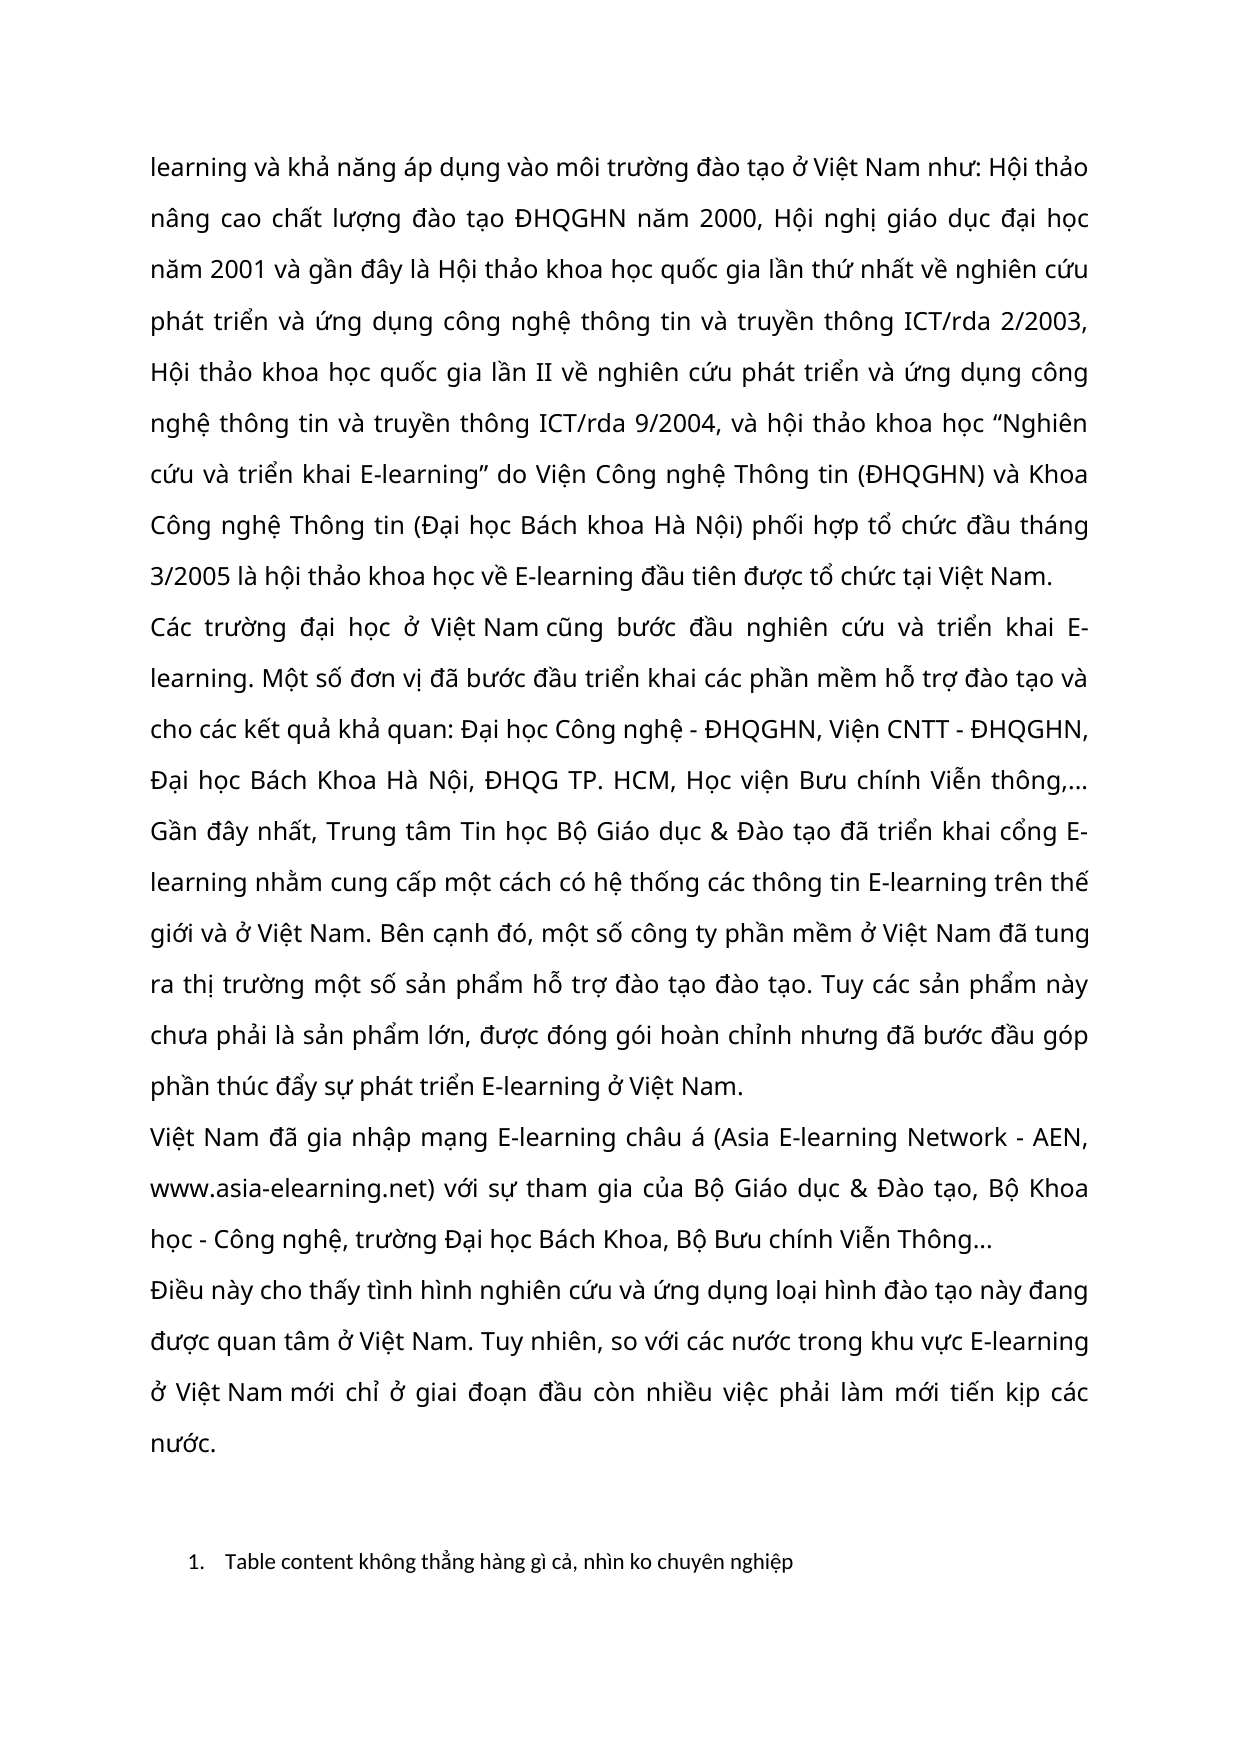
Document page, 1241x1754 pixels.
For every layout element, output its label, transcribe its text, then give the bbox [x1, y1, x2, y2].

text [150, 150, 1090, 592]
text Các trường đại học ở Việt Nam cũng bước đầu nghiên cứu và triển khai E-learning. Một số đơn vị đã bước đầu triển khai các phần mềm hỗ trợ đào tạo và cho các kết quả khả quan: Đại học Công nghệ - ĐHQGHN, Viện CNTT - ĐHQGHN, Đại học Bách Khoa Hà Nội, ĐHQG TP. HCM, Học viện Bưu chính Viễn thông,... Gần đây nhất, Trung tâm Tin học Bộ Giáo dục & Đào tạo đã triển khai cổng E-learning nhằm cung cấp một cách có hệ thống các thông tin E-learning trên thế giới và ở Việt Nam. Bên cạnh đó, một số công ty phần mềm ở Việt Nam đã tung ra thị trường một số sản phẩm hỗ trợ đào tạo đào tạo. Tuy các sản phẩm này chưa phải là sản phẩm lớn, được đóng gói hoàn chỉnh nhưng đã bước đầu góp phần thúc đẩy sự phát triển E-learning ở Việt Nam. [150, 609, 1090, 1103]
text Việt Nam đã gia nhập mạng E-learning châu á (Asia E-learning Network - AEN, www.asia-elearning.net) với sự tham gia của Bộ Giáo dục & Đào tạo, Bộ Khoa học - Công nghệ, trường Đại học Bách Khoa, Bộ Bưu chính Viễn Thông... [150, 1120, 1090, 1256]
list Table content không thẳng hàng gì cả, nhìn ko chuyên nghiệp [187, 1547, 1090, 1575]
text Điều này cho thấy tình hình nghiên cứu và ứng dụng loại hình đào tạo này đang được quan tâm ở Việt Nam. Tuy nhiên, so với các nước trong khu vực E-learning ở Việt Nam mới chỉ ở giai đoạn đầu còn nhiều việc phải làm mới tiến kịp các nước. [150, 1273, 1090, 1460]
